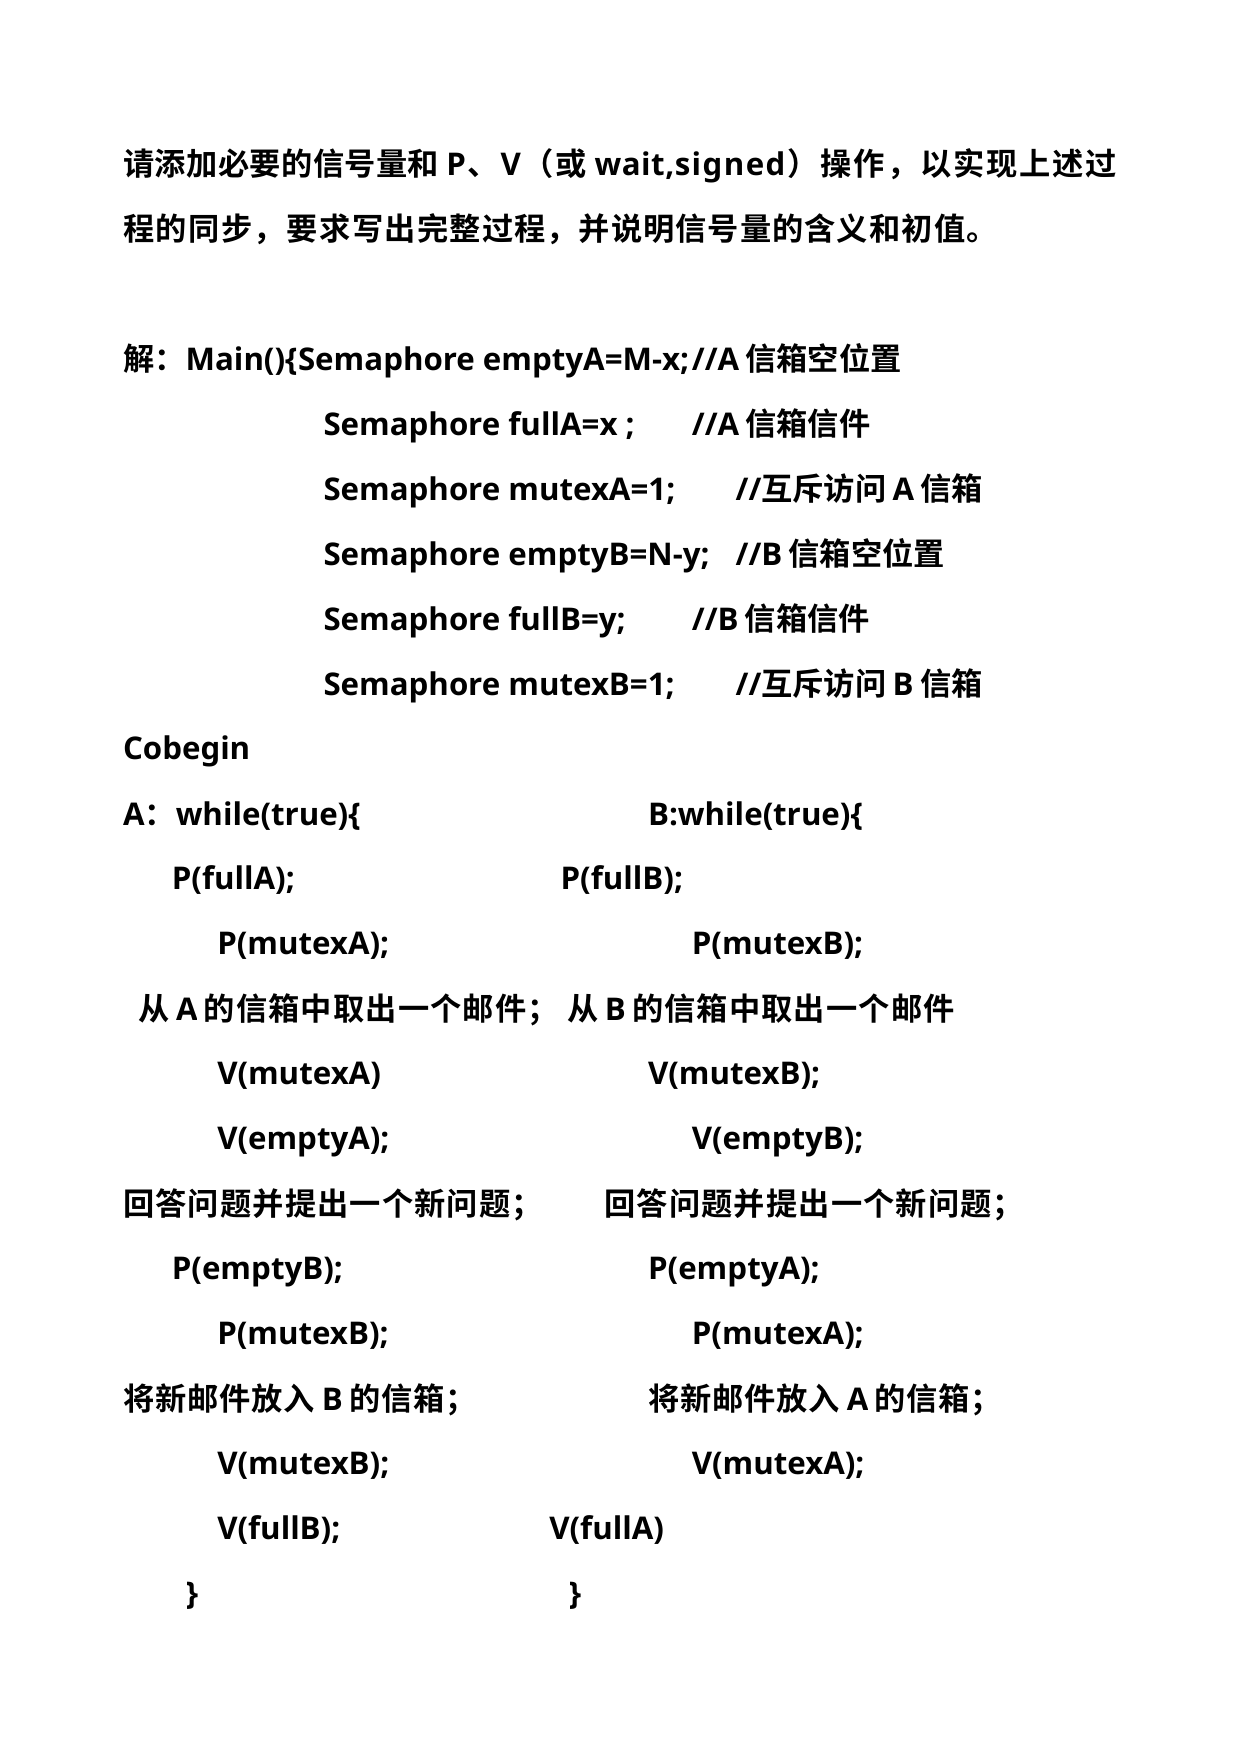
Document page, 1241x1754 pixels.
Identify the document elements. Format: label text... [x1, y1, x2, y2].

text P(mutexB); P(mutexA); [123, 1299, 1117, 1364]
text Cobegin [123, 714, 1117, 779]
text P(emptyB); P(emptyA); [123, 1234, 1117, 1299]
text Semaphore fullB=y; //B信箱信件 [198, 584, 1117, 649]
text V(mutexA) V(mutexB); [123, 1039, 1117, 1104]
text Semaphore fullA=x ; //A信箱信件 [198, 389, 1117, 454]
text 解：Main(){ Semaphore emptyA=M-x; //A信箱空位置 [123, 324, 1117, 389]
text V(emptyA); V(emptyB); [123, 1104, 1117, 1169]
text 请添加必要的信号量和P、V（或wait,signed）操作，以实现上述过程的同步，要求写出完整过程，并说明信号量的含义和初值。 [123, 129, 1117, 259]
text Semaphore mutexA=1; //互斥访问A信箱 [198, 454, 1117, 519]
text 回答问题并提出一个新问题； 回答问题并提出一个新问题； [123, 1169, 1117, 1234]
text P(fullA); P(fullB); [123, 844, 1117, 909]
text 将新邮件放入B的信箱； 将新邮件放入A的信箱； [123, 1364, 1117, 1429]
text 从A的信箱中取出一个邮件； 从B的信箱中取出一个邮件 [123, 974, 1117, 1039]
text A：while(true){ B:while(true){ [123, 779, 1117, 844]
text Semaphore mutexB=1; //互斥访问B信箱 [198, 649, 1117, 714]
text Semaphore emptyB=N-y; //B信箱空位置 [198, 519, 1117, 584]
text V(fullB); V(fullA) [123, 1494, 1117, 1559]
text P(mutexA); P(mutexB); [123, 909, 1117, 974]
text } } [123, 1559, 1117, 1624]
text V(mutexB); V(mutexA); [123, 1429, 1117, 1494]
